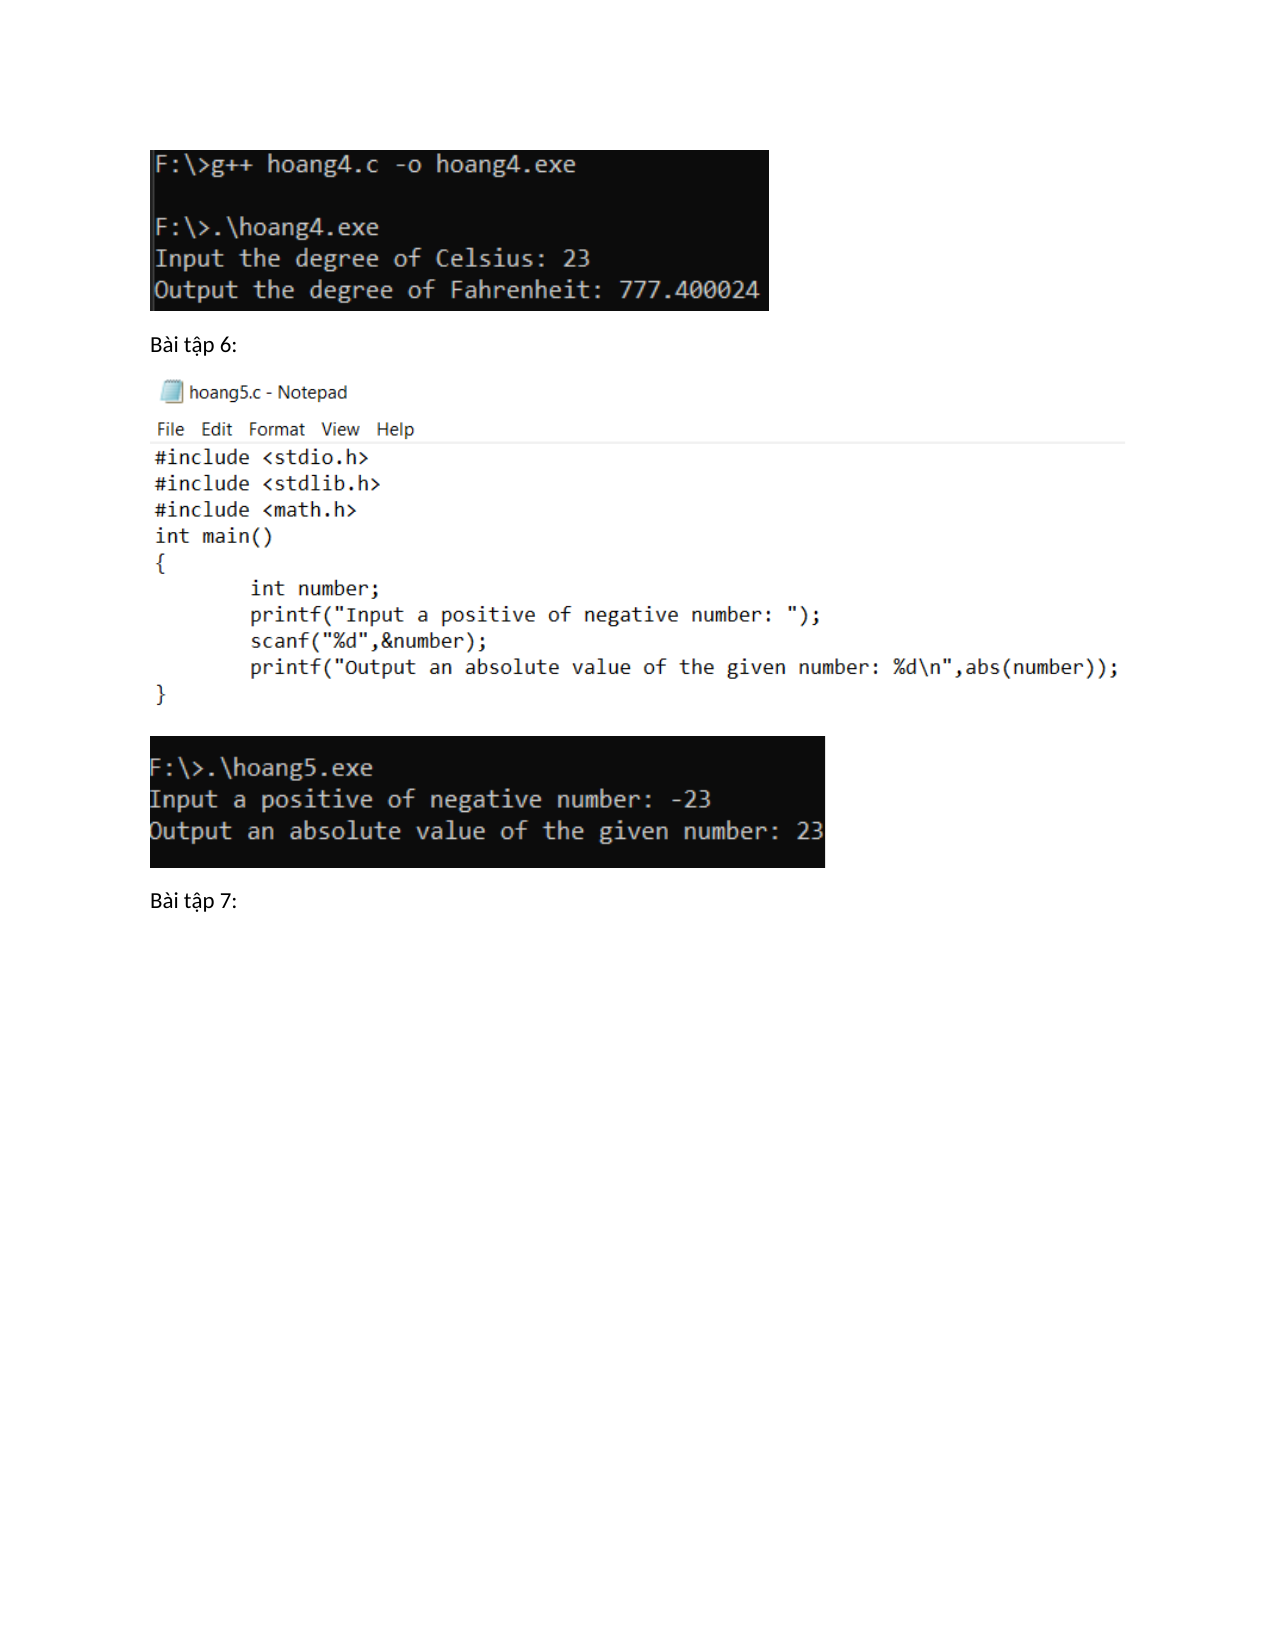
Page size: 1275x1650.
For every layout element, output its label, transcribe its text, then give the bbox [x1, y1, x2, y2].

picture [150, 736, 826, 868]
text Bài tập 7: [150, 886, 1125, 914]
text Bài tập 6: [150, 330, 1125, 358]
picture [150, 376, 1125, 717]
picture [150, 150, 769, 311]
